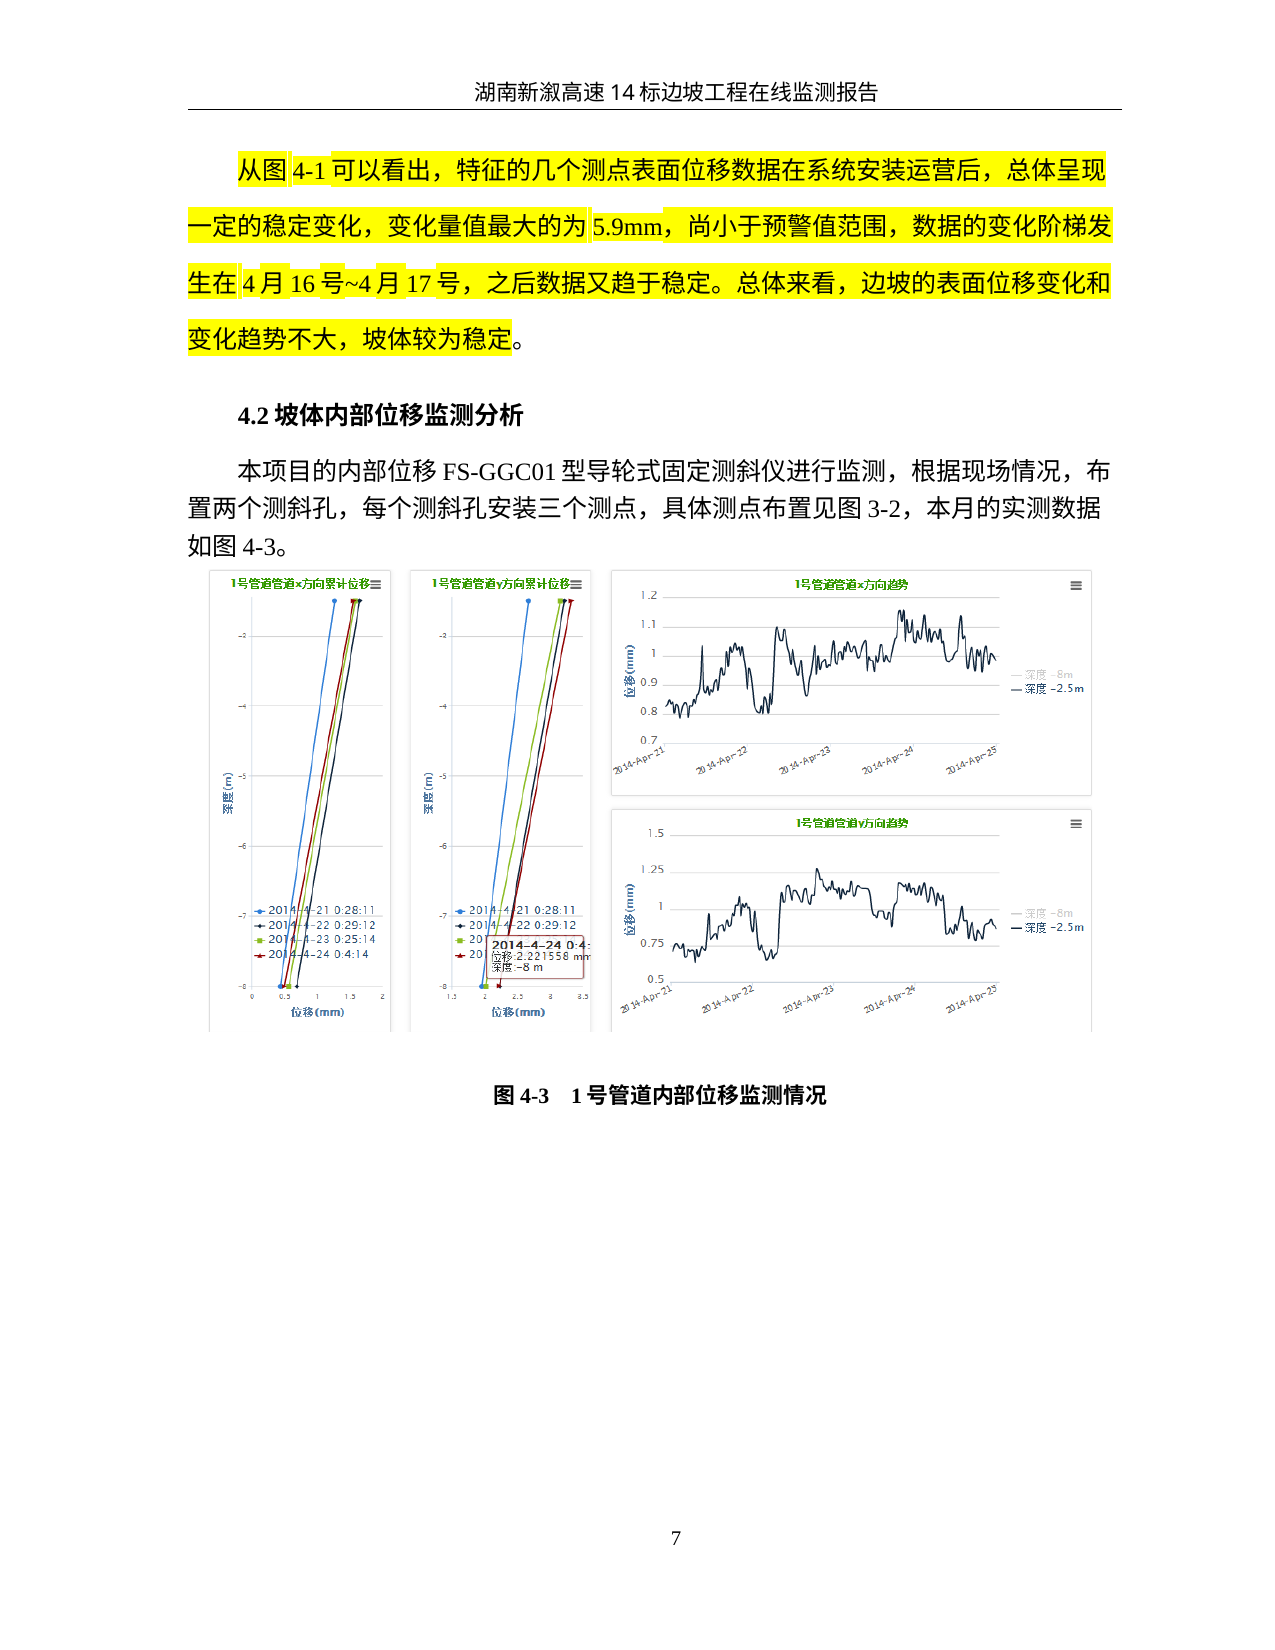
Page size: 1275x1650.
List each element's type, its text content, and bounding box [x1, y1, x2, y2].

text 本项目的内部位移FS-GGC01型导轮式固定测斜仪进行监测，根据现场情况，布置两个测斜孔，每个测斜孔安装三个测点，具体测点布置见图3-2，本月的实测数据如图4-3。 [187, 451, 1122, 563]
text 从图4-1可以看出，特征的几个测点表面位移数据在系统安装运营后，总体呈现一定的稳定变化，变化量值最大的为5.9mm，尚小于预警值范围，数据的变化阶梯发生在4月16号~4月17号，之后数据又趋于稳定。总体来看，边坡的表面位移变化和变化趋势不大，坡体较为稳定。 [187, 150, 1122, 356]
subtitle 4.2坡体内部位移监测分析 [187, 395, 1122, 433]
picture [208, 569, 1093, 1032]
text 图4-3 1号管道内部位移监测情况 [187, 1075, 1122, 1112]
